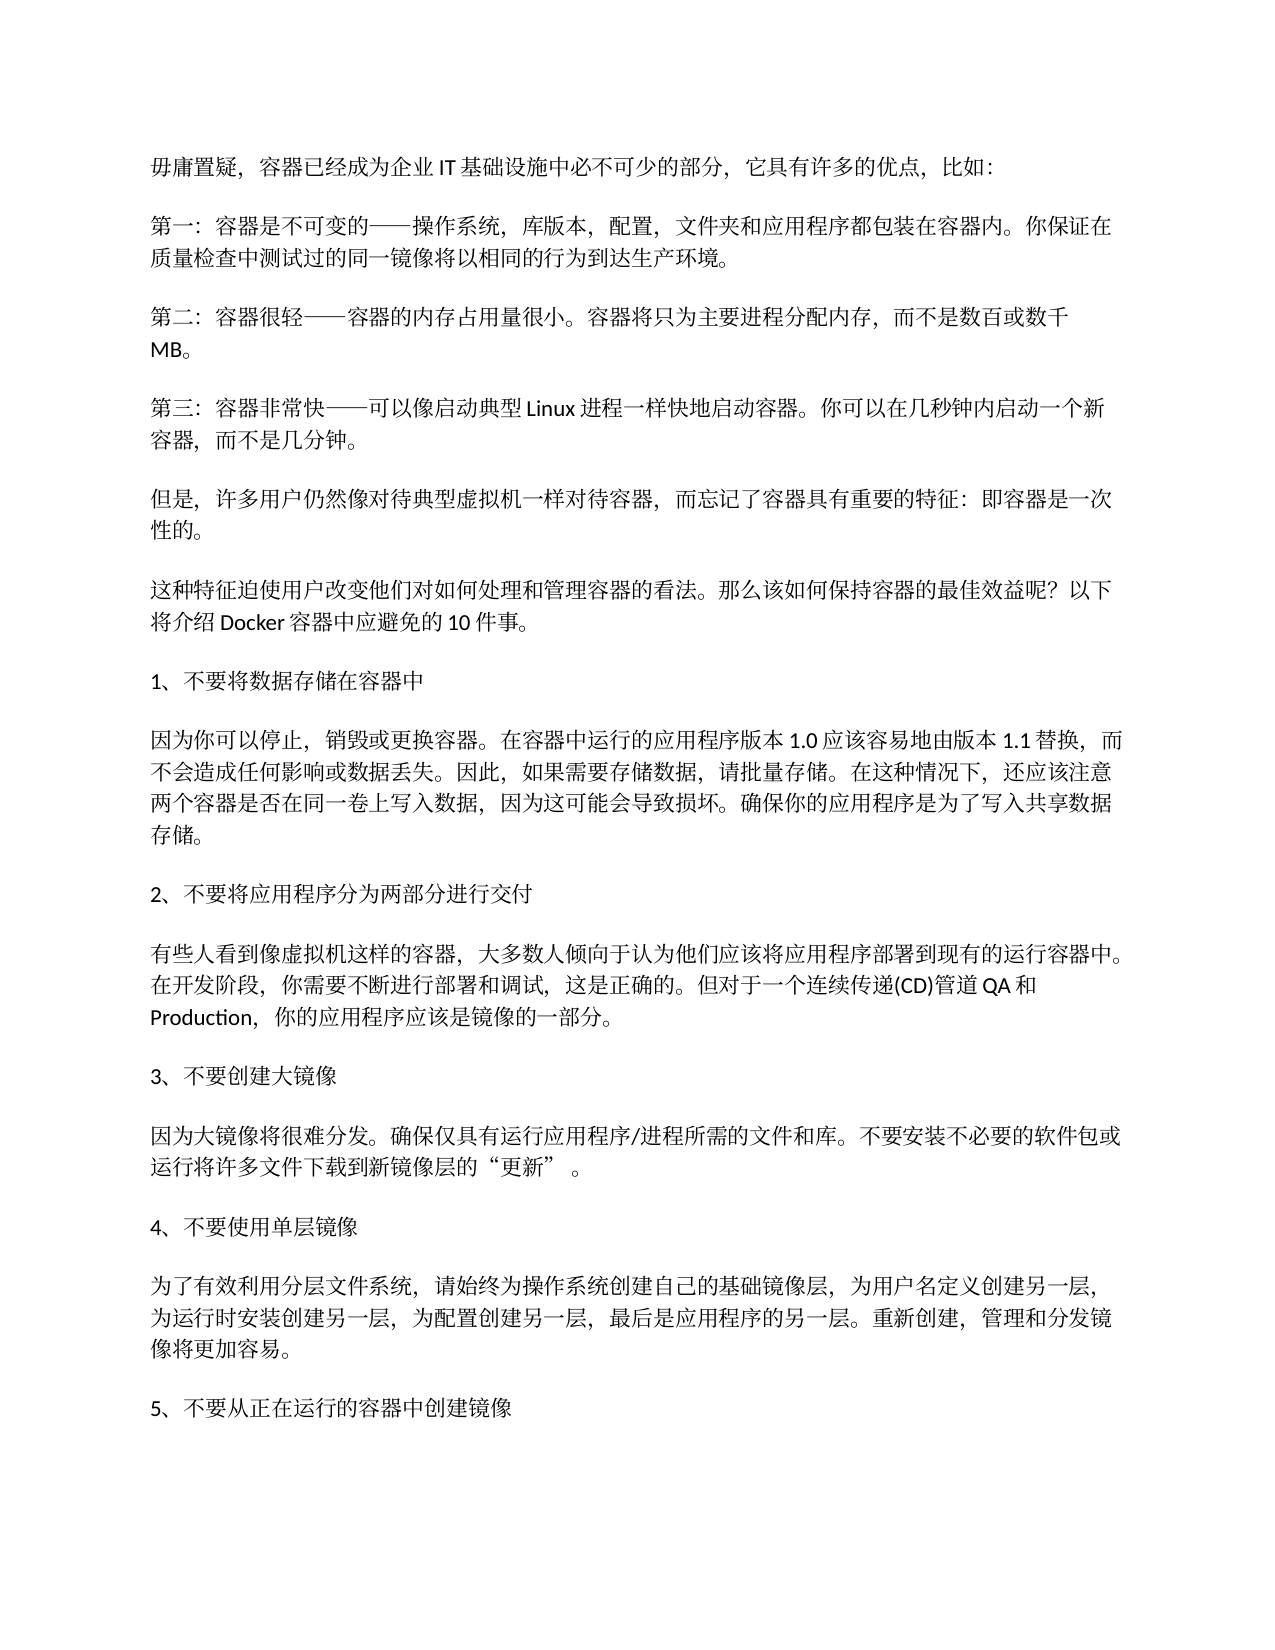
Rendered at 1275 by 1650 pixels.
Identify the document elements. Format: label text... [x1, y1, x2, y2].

text 3、不要创建大镜像 [150, 1059, 1125, 1091]
text 但是，许多用户仍然像对待典型虚拟机一样对待容器，而忘记了容器具有重要的特征：即容器是一次性的。 [150, 482, 1125, 545]
text 因为大镜像将很难分发。确保仅具有运行应用程序/进程所需的文件和库。不要安装不必要的软件包或运行将许多文件下载到新镜像层的“更新” 。 [150, 1119, 1125, 1182]
text 因为你可以停止，销毁或更换容器。在容器中运行的应用程序版本1.0应该容易地由版本1.1替换，而不会造成任何影响或数据丢失。因此，如果需要存储数据，请批量存储。在这种情况下，还应该注意两个容器是否在同一卷上写入数据，因为这可能会导致损坏。确保你的应用程序是为了写入共享数据存储。 [150, 724, 1125, 849]
text 2、不要将应用程序分为两部分进行交付 [150, 877, 1125, 909]
text 毋庸置疑，容器已经成为企业IT基础设施中必不可少的部分，它具有许多的优点，比如： [150, 150, 1125, 181]
text 第二：容器很轻——容器的内存占用量很小。容器将只为主要进程分配内存，而不是数百或数千MB。 [150, 300, 1125, 363]
text 为了有效利用分层文件系统，请始终为操作系统创建自己的基础镜像层，为用户名定义创建另一层，为运行时安装创建另一层，为配置创建另一层，最后是应用程序的另一层。重新创建，管理和分发镜像将更加容易。 [150, 1269, 1125, 1364]
text 第一：容器是不可变的——操作系统，库版本，配置，文件夹和应用程序都包装在容器内。你保证在质量检查中测试过的同一镜像将以相同的行为到达生产环境。 [150, 209, 1125, 272]
text 这种特征迫使用户改变他们对如何处理和管理容器的看法。那么该如何保持容器的最佳效益呢？以下将介绍Docker容器中应避免的10件事。 [150, 573, 1125, 636]
text 第三：容器非常快——可以像启动典型Linux进程一样快地启动容器。你可以在几秒钟内启动一个新容器，而不是几分钟。 [150, 391, 1125, 454]
text 5、不要从正在运行的容器中创建镜像 [150, 1392, 1125, 1423]
text 4、不要使用单层镜像 [150, 1210, 1125, 1241]
text 1、不要将数据存储在容器中 [150, 664, 1125, 696]
text 有些人看到像虚拟机这样的容器，大多数人倾向于认为他们应该将应用程序部署到现有的运行容器中。在开发阶段，你需要不断进行部署和调试，这是正确的。但对于一个连续传递(CD)管道QA和Production，你的应用程序应该是镜像的一部分。 [150, 937, 1125, 1031]
